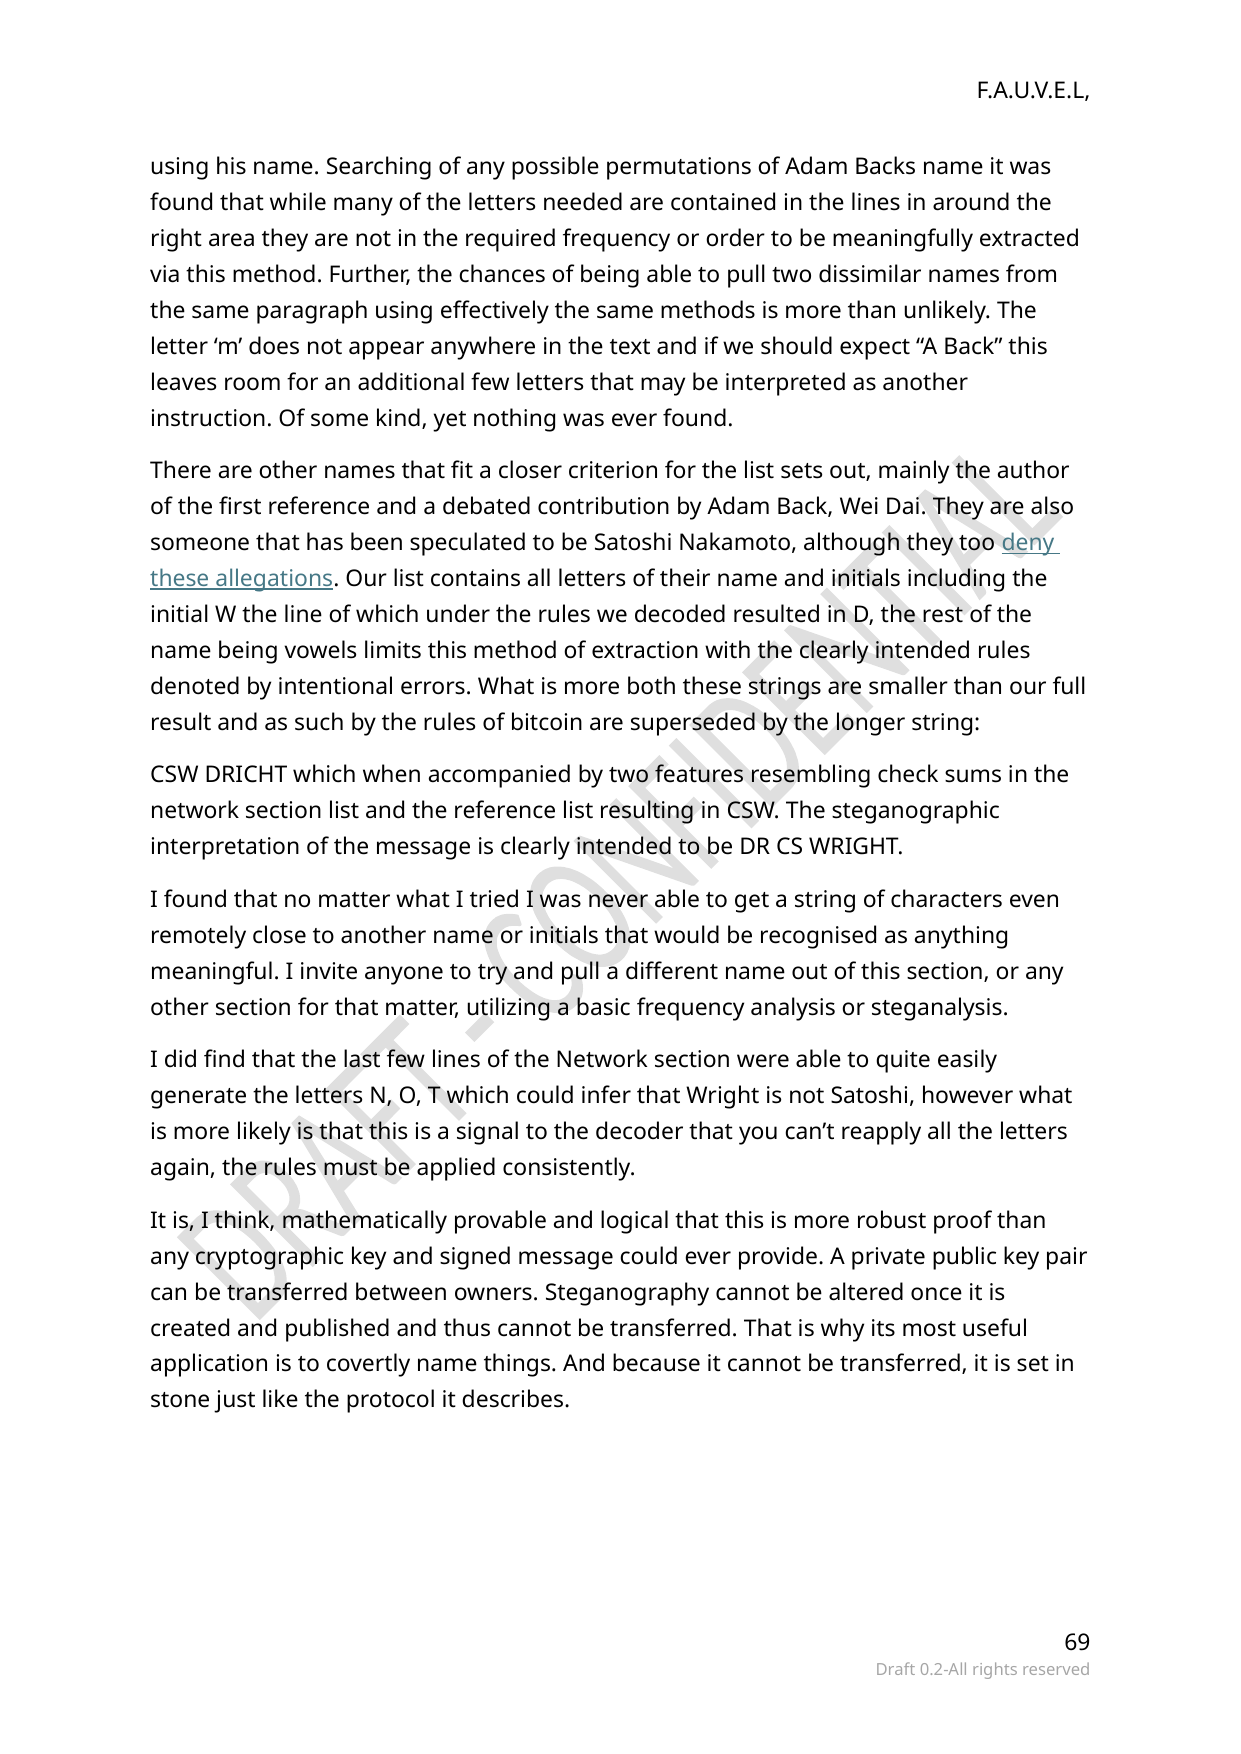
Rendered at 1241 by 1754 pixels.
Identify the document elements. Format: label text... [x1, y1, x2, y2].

text CSW DRICHT which when accompanied by two features resembling check sums in the network section list and the reference list resulting in CSW. The steganographic interpretation of the message is clearly intended to be DR CS WRIGHT. [150, 758, 1090, 861]
text It is, I think, mathematically provable and logical that this is more robust proof than any cryptographic key and signed message could ever provide. A private public key pair can be transferred between owners. Steganography cannot be altered once it is created and published and thus cannot be transferred. That is why its most useful application is to covertly name things. And because it cannot be transferred, it is set in stone just like the protocol it describes. [150, 1204, 1090, 1414]
text I did find that the last few lines of the Network section were able to quite easily generate the letters N, O, T which could infer that Wright is not Satoshi, however what is more likely is that this is a signal to the decoder that you can’t reapply all the letters again, the rules must be applied consistently. [150, 1043, 1090, 1182]
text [150, 150, 1090, 433]
text There are other names that fit a closer criterion for the list sets out, mainly the author of the first reference and a debated contribution by Adam Back, Wei Dai. They are also someone that has been speculated to be Satoshi Nakamoto, although they too deny these allegations. Our list contains all letters of their name and initials including the initial W the line of which under the rules we decoded resulted in D, the rest of the name being vowels limits this method of extraction with the clearly intended rules denoted by intentional errors. What is more both these strings are smaller than our full result and as such by the rules of bitcoin are superseded by the longer string: [150, 454, 1090, 737]
text I found that no matter what I tried I was never able to get a string of characters even remotely close to another name or initials that would be recognised as anything meaningful. I invite anyone to try and pull a different name out of this section, or any other section for that matter, utilizing a basic frequency analysis or steganalysis. [150, 883, 1090, 1022]
